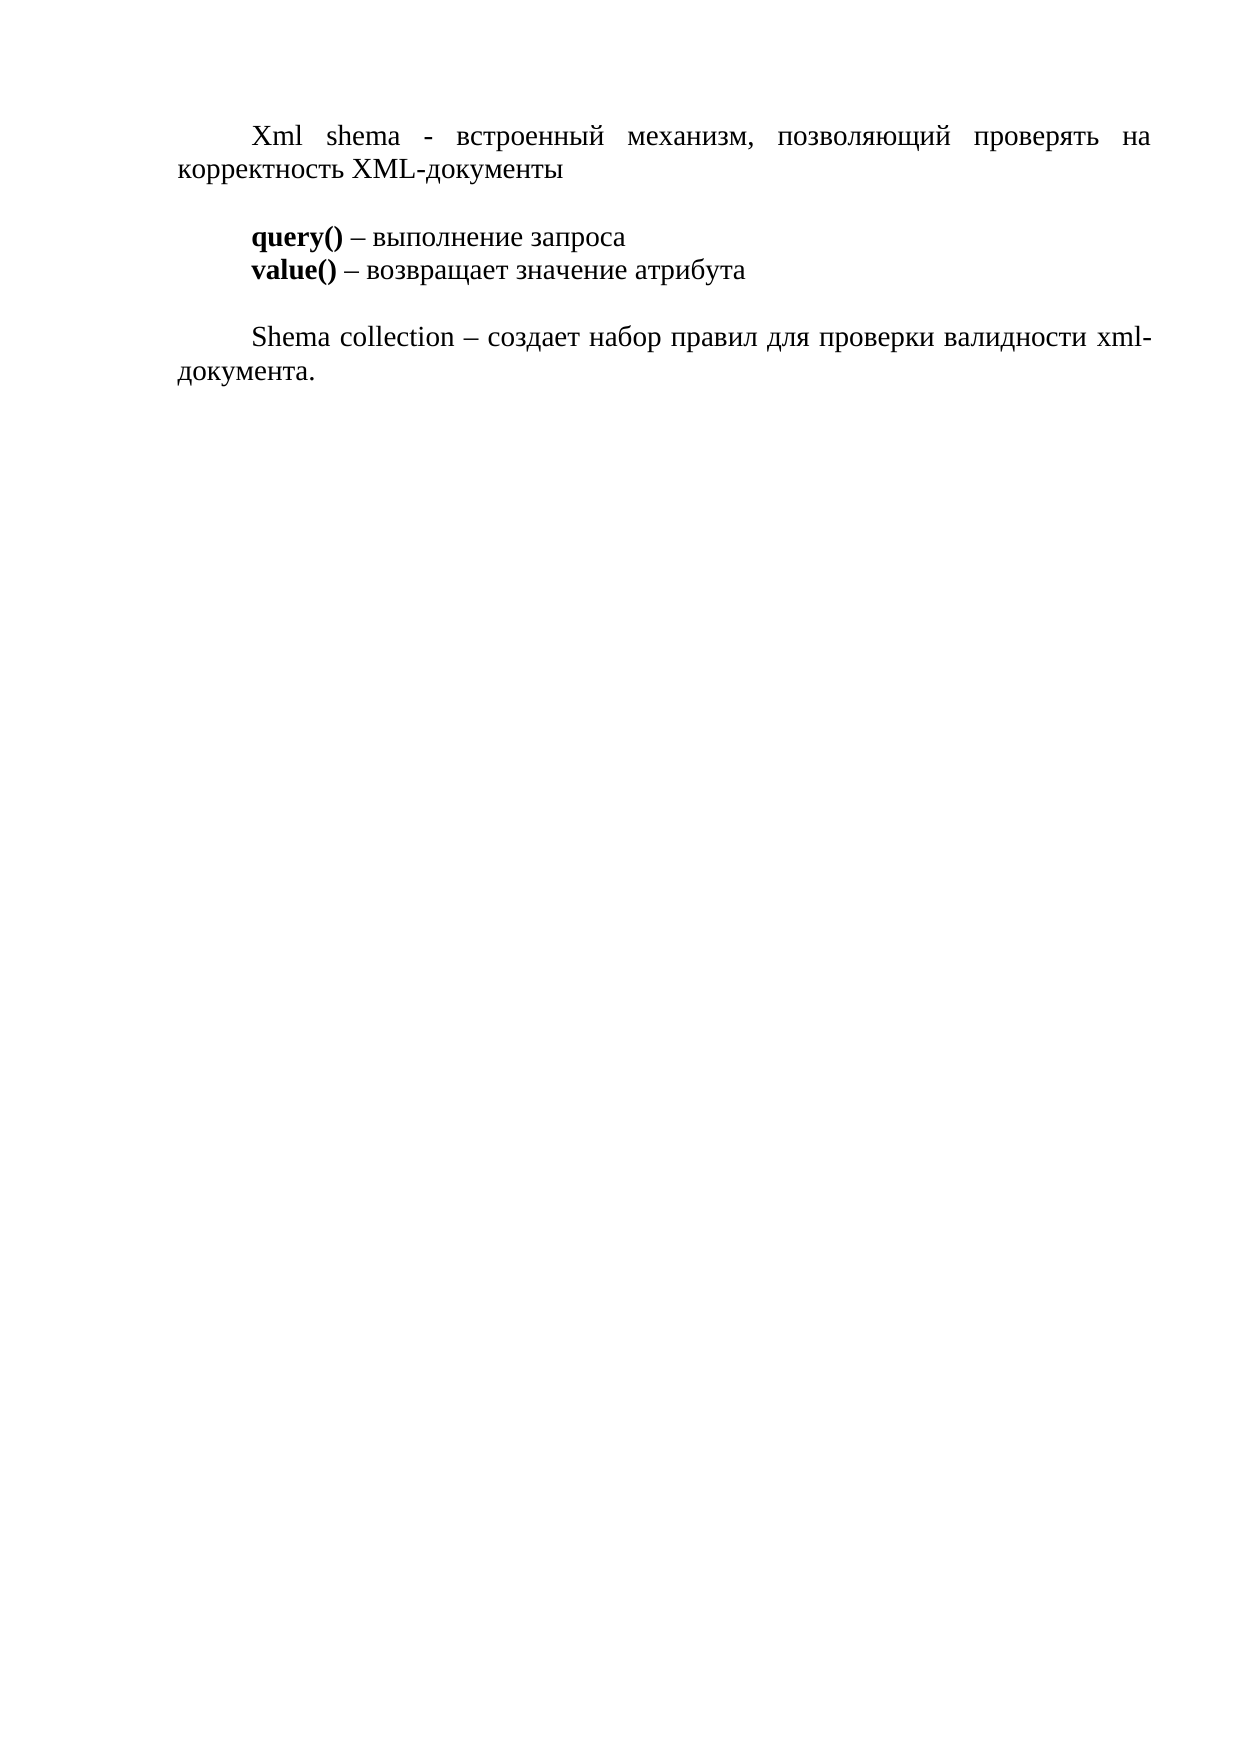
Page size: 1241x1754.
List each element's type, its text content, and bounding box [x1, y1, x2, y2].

text Shema collection – создает набор правил для проверки валидности xml-документа. [177, 319, 1152, 386]
text query() – выполнение запроса [177, 219, 1152, 252]
text Xml shema - встроенный механизм, позволяющий проверять на корректность XML-документы [177, 118, 1152, 185]
text value() – возвращает значение атрибута [177, 252, 1152, 286]
